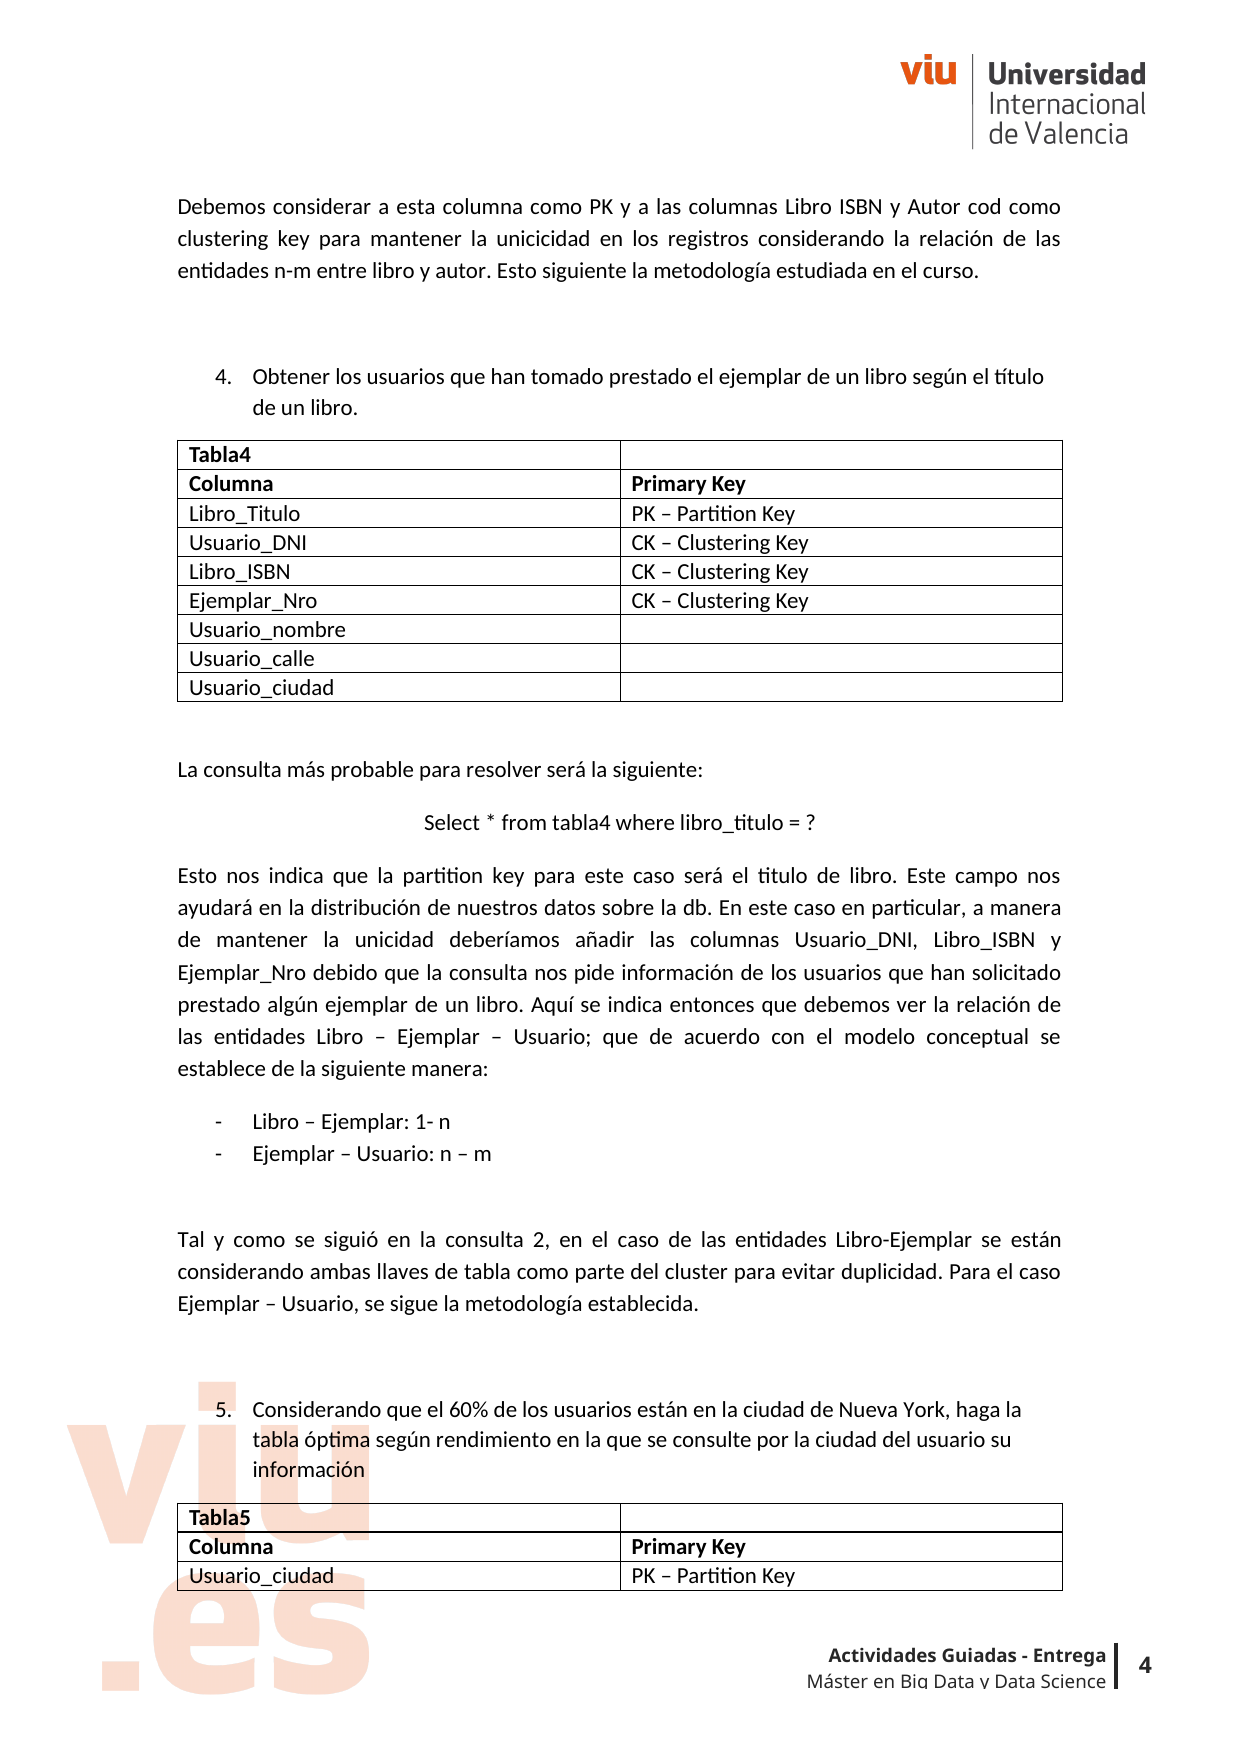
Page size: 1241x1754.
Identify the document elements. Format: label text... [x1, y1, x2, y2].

table_cell CK – Clustering Key [621, 557, 1062, 585]
table_cell [621, 644, 1062, 672]
table_cell Libro_ISBN [178, 557, 620, 585]
table_cell [621, 673, 1062, 701]
table_header Tabla5 [178, 1504, 620, 1531]
picture [58, 1373, 377, 1703]
list Libro – Ejemplar: 1- n [215, 1107, 1063, 1135]
table_cell [621, 615, 1062, 643]
table_cell Primary Key [621, 1533, 1062, 1561]
table_cell Usuario_ciudad [178, 673, 620, 701]
table_cell Columna [178, 1533, 620, 1561]
table_cell CK – Clustering Key [621, 528, 1062, 556]
table_cell Libro_Titulo [178, 499, 620, 527]
table_header Tabla4 [178, 441, 620, 468]
text Debemos considerar a esta columna como PK y a las columnas Libro ISBN y Autor cod como clustering key para mantener la unicicidad en los registros considerando la relación de las entidades n-m entre libro y autor. Esto siguiente la metodología estudiada en el curso. [177, 192, 1063, 284]
table_cell Primary Key [621, 470, 1062, 498]
table_cell Usuario_calle [178, 644, 620, 672]
table_cell CK – Clustering Key [621, 586, 1062, 614]
picture [893, 51, 1152, 152]
table_cell PK – Partition Key [621, 499, 1062, 527]
table_cell Usuario_DNI [178, 528, 620, 556]
table_cell Columna [178, 470, 620, 498]
table_cell Usuario_nombre [178, 615, 620, 643]
list Considerando que el 60% de los usuarios están en la ciudad de Nueva York, haga la tabla óptima según rendimiento en la que se consulte por la ciudad del usuario su información [215, 1395, 1063, 1483]
table_header [621, 441, 1062, 468]
list Obtener los usuarios que han tomado prestado el ejemplar de un libro según el título de un libro. [215, 362, 1063, 421]
text Tal y como se siguió en la consulta 2, en el caso de las entidades Libro-Ejemplar se están considerando ambas llaves de tabla como parte del cluster para evitar duplicidad. Para el caso Ejemplar – Usuario, se sigue la metodología establecida. [177, 1225, 1063, 1317]
text La consulta más probable para resolver será la siguiente: [177, 755, 1063, 783]
text Esto nos indica que la partition key para este caso será el titulo de libro. Este campo nos ayudará en la distribución de nuestros datos sobre la db. En este caso en particular, a manera de mantener la unicidad deberíamos añadir las columnas Usuario_DNI, Libro_ISBN y Ejemplar_Nro debido que la consulta nos pide información de los usuarios que han solicitado prestado algún ejemplar de un libro. Aquí se indica entonces que debemos ver la relación de las entidades Libro – Ejemplar – Usuario; que de acuerdo con el modelo conceptual se establece de la siguiente manera: [177, 861, 1063, 1082]
table_cell PK – Partition Key [621, 1562, 1062, 1589]
table_cell Usuario_ciudad [178, 1562, 620, 1589]
text Select * from tabla4 where libro_titulo = ? [177, 808, 1063, 836]
table_cell Ejemplar_Nro [178, 586, 620, 614]
table_header [621, 1504, 1062, 1531]
list Ejemplar – Usuario: n – m [215, 1139, 1063, 1167]
